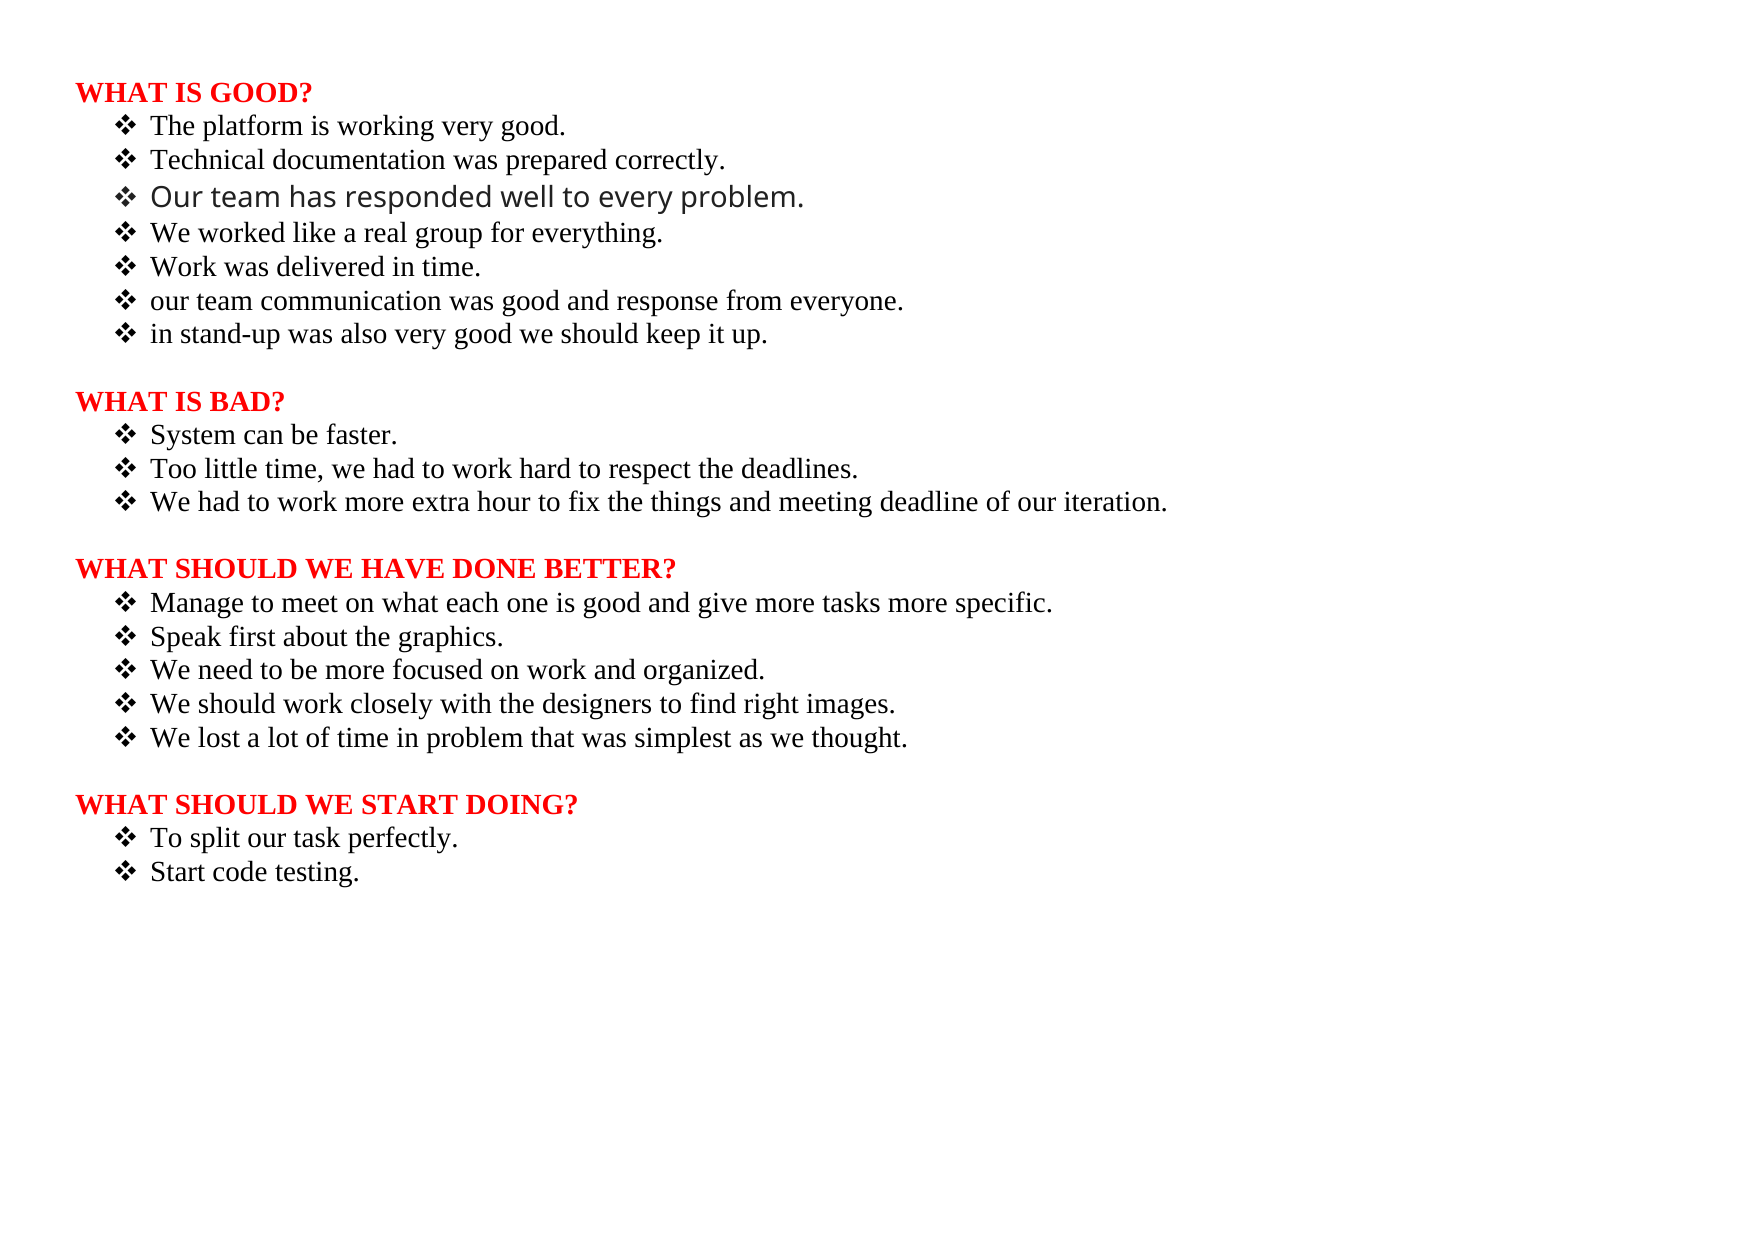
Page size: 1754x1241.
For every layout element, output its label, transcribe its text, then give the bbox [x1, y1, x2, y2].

list To split our task perfectly. [112, 821, 1679, 854]
list System can be faster. [112, 417, 1679, 451]
list The platform is working very good. [112, 108, 1679, 142]
list in stand-up was also very good we should keep it up. [112, 316, 1679, 350]
list We lost a lot of time in problem that was simplest as we thought. [112, 720, 1679, 753]
text What should we start doing? [75, 787, 1679, 821]
list We should work closely with the designers to find right images. [112, 686, 1679, 720]
list Too little time, we had to work hard to respect the deadlines. [112, 451, 1679, 484]
list Start code testing. [112, 854, 1679, 888]
list Manage to meet on what each one is good and give more tasks more specific. [112, 585, 1679, 619]
list We had to work more extra hour to fix the things and meeting deadline of our iteration. [112, 484, 1679, 518]
list Our team has responded well to every problem. [112, 176, 1679, 216]
text What should we have done better? [75, 552, 1679, 585]
text What is good? [75, 75, 1679, 108]
list Technical documentation was prepared correctly. [112, 142, 1679, 176]
text What is bad? [75, 384, 1679, 417]
list We need to be more focused on work and organized. [112, 652, 1679, 686]
list our team communication was good and response from everyone. [112, 283, 1679, 316]
list Work was delivered in time. [112, 249, 1679, 283]
list Speak first about the graphics. [112, 619, 1679, 652]
list We worked like a real group for everything. [112, 216, 1679, 249]
